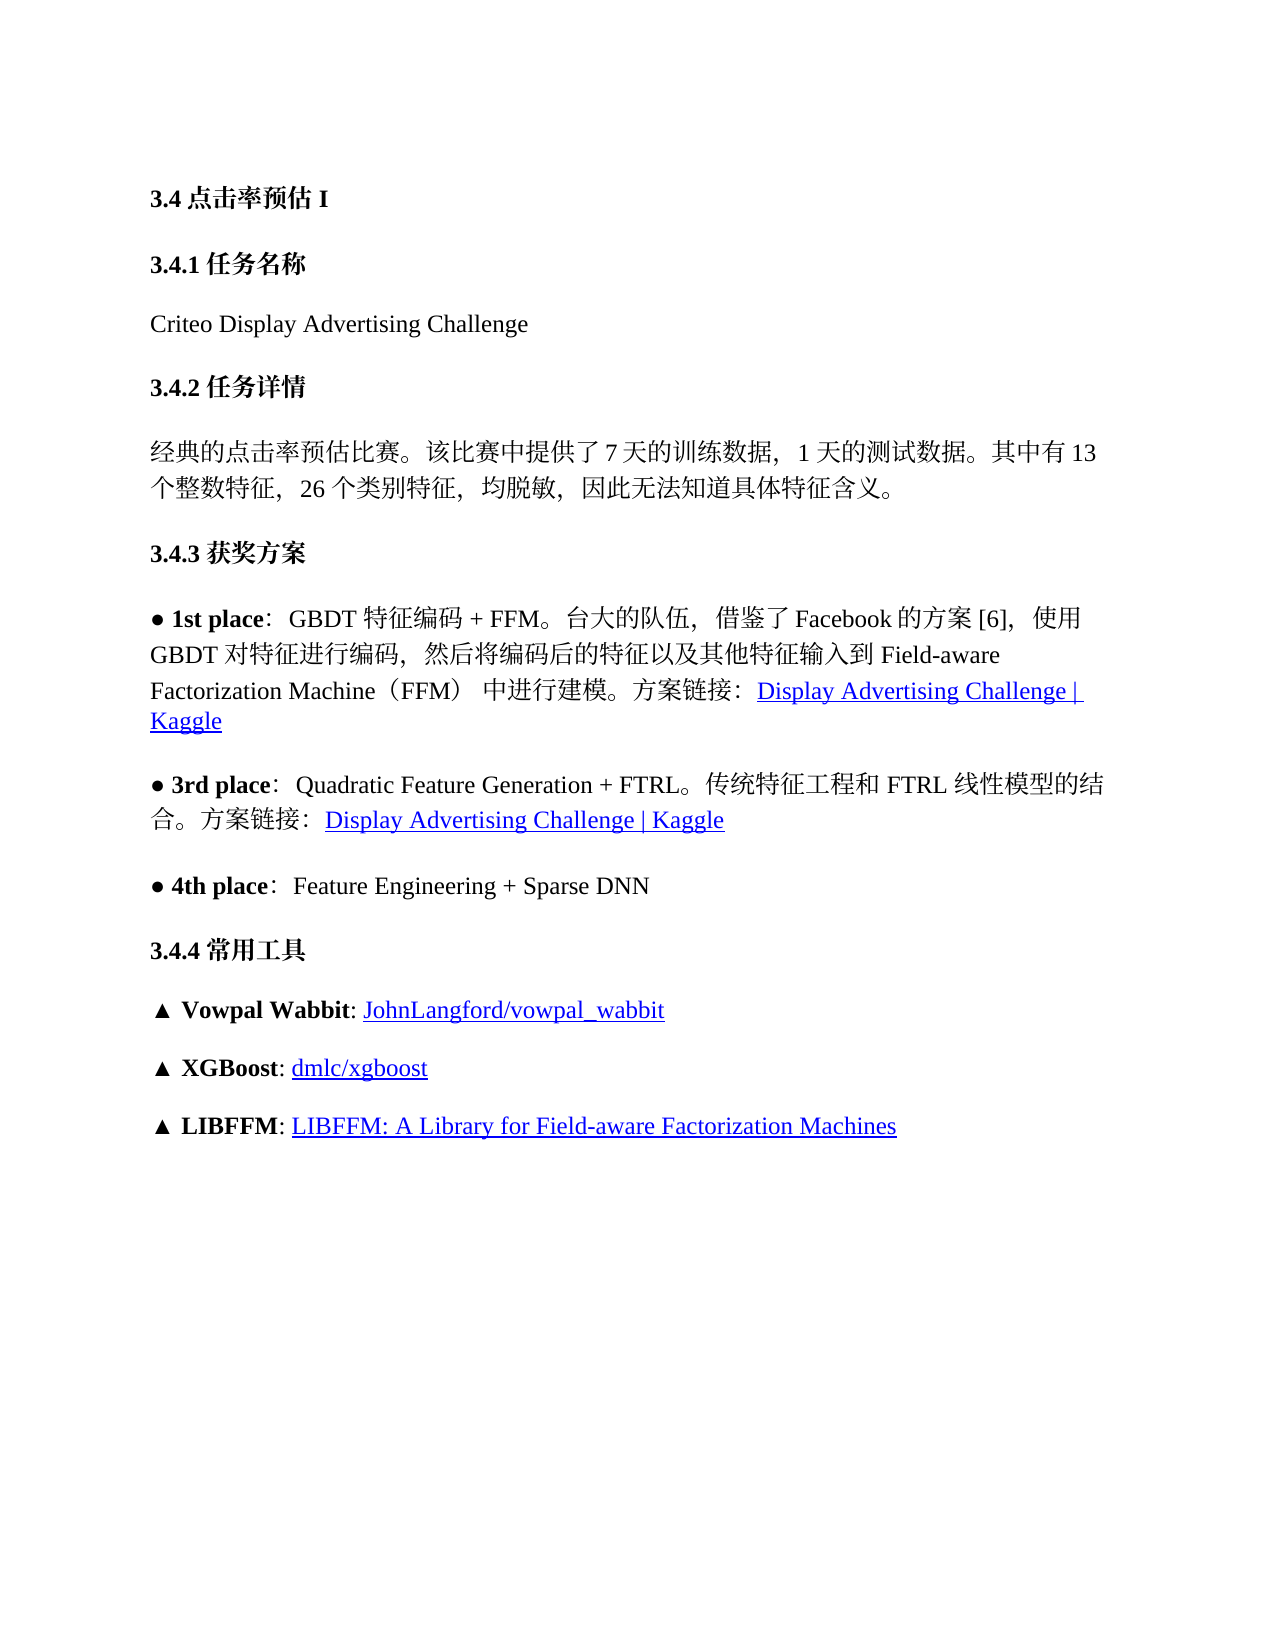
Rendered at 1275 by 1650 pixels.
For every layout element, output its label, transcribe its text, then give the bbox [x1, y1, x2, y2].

text ▲ XGBoost: dmlc/xgboost [150, 1053, 1125, 1082]
text 3.4.4 常用工具 [150, 930, 1125, 966]
text ▲ Vowpal Wabbit: JohnLangford/vowpal_wabbit [150, 996, 1125, 1024]
text 3.4.2 任务详情 [150, 367, 1125, 403]
text ● 1st place：GBDT 特征编码 + FFM。台大的队伍，借鉴了Facebook的方案 [6]，使用 GBDT 对特征进行编码，然后将编码后的特征以及其他特征输入到 Field-aware Factorization Machine（FFM） 中进行建模。方案链接：Display Advertising Challenge | Kaggle [150, 598, 1125, 735]
text 3.4.3 获奖方案 [150, 533, 1125, 569]
text 经典的点击率预估比赛。该比赛中提供了7天的训练数据，1 天的测试数据。其中有13 个整数特征，26 个类别特征，均脱敏，因此无法知道具体特征含义。 [150, 432, 1125, 504]
text 3.4.1 任务名称 [150, 244, 1125, 280]
text Criteo Display Advertising Challenge [150, 309, 1125, 338]
text ● 3rd place：Quadratic Feature Generation + FTRL。传统特征工程和 FTRL 线性模型的结合。方案链接：Display Advertising Challenge | Kaggle [150, 764, 1125, 836]
text 3.4 点击率预估 I [150, 179, 1125, 215]
text ● 4th place：Feature Engineering + Sparse DNN [150, 865, 1125, 901]
text ▲ LIBFFM: LIBFFM: A Library for Field-aware Factorization Machines [150, 1111, 1125, 1140]
